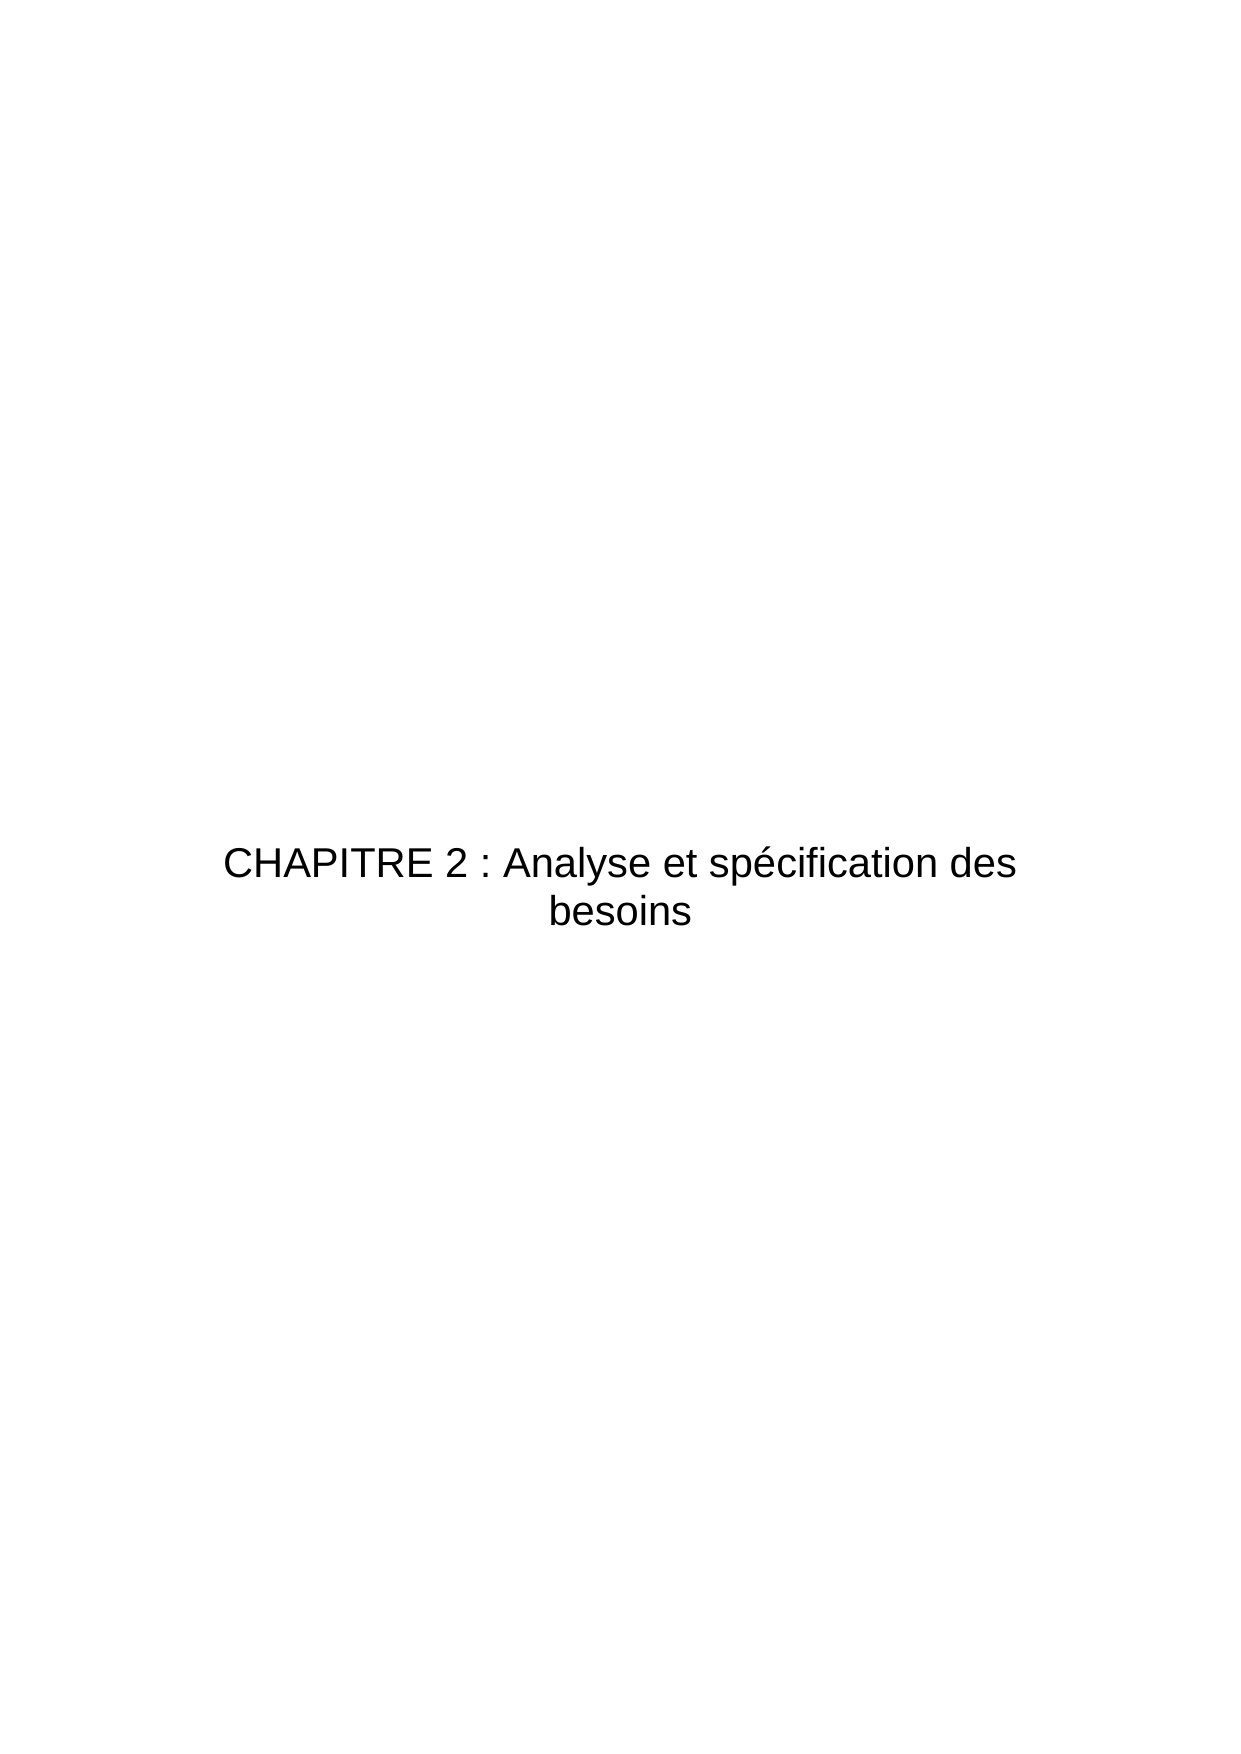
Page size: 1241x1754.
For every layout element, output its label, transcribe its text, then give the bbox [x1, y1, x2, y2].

table_header CHAPITRE 2 : Analyse et spécification des besoins [148, 181, 1093, 1562]
